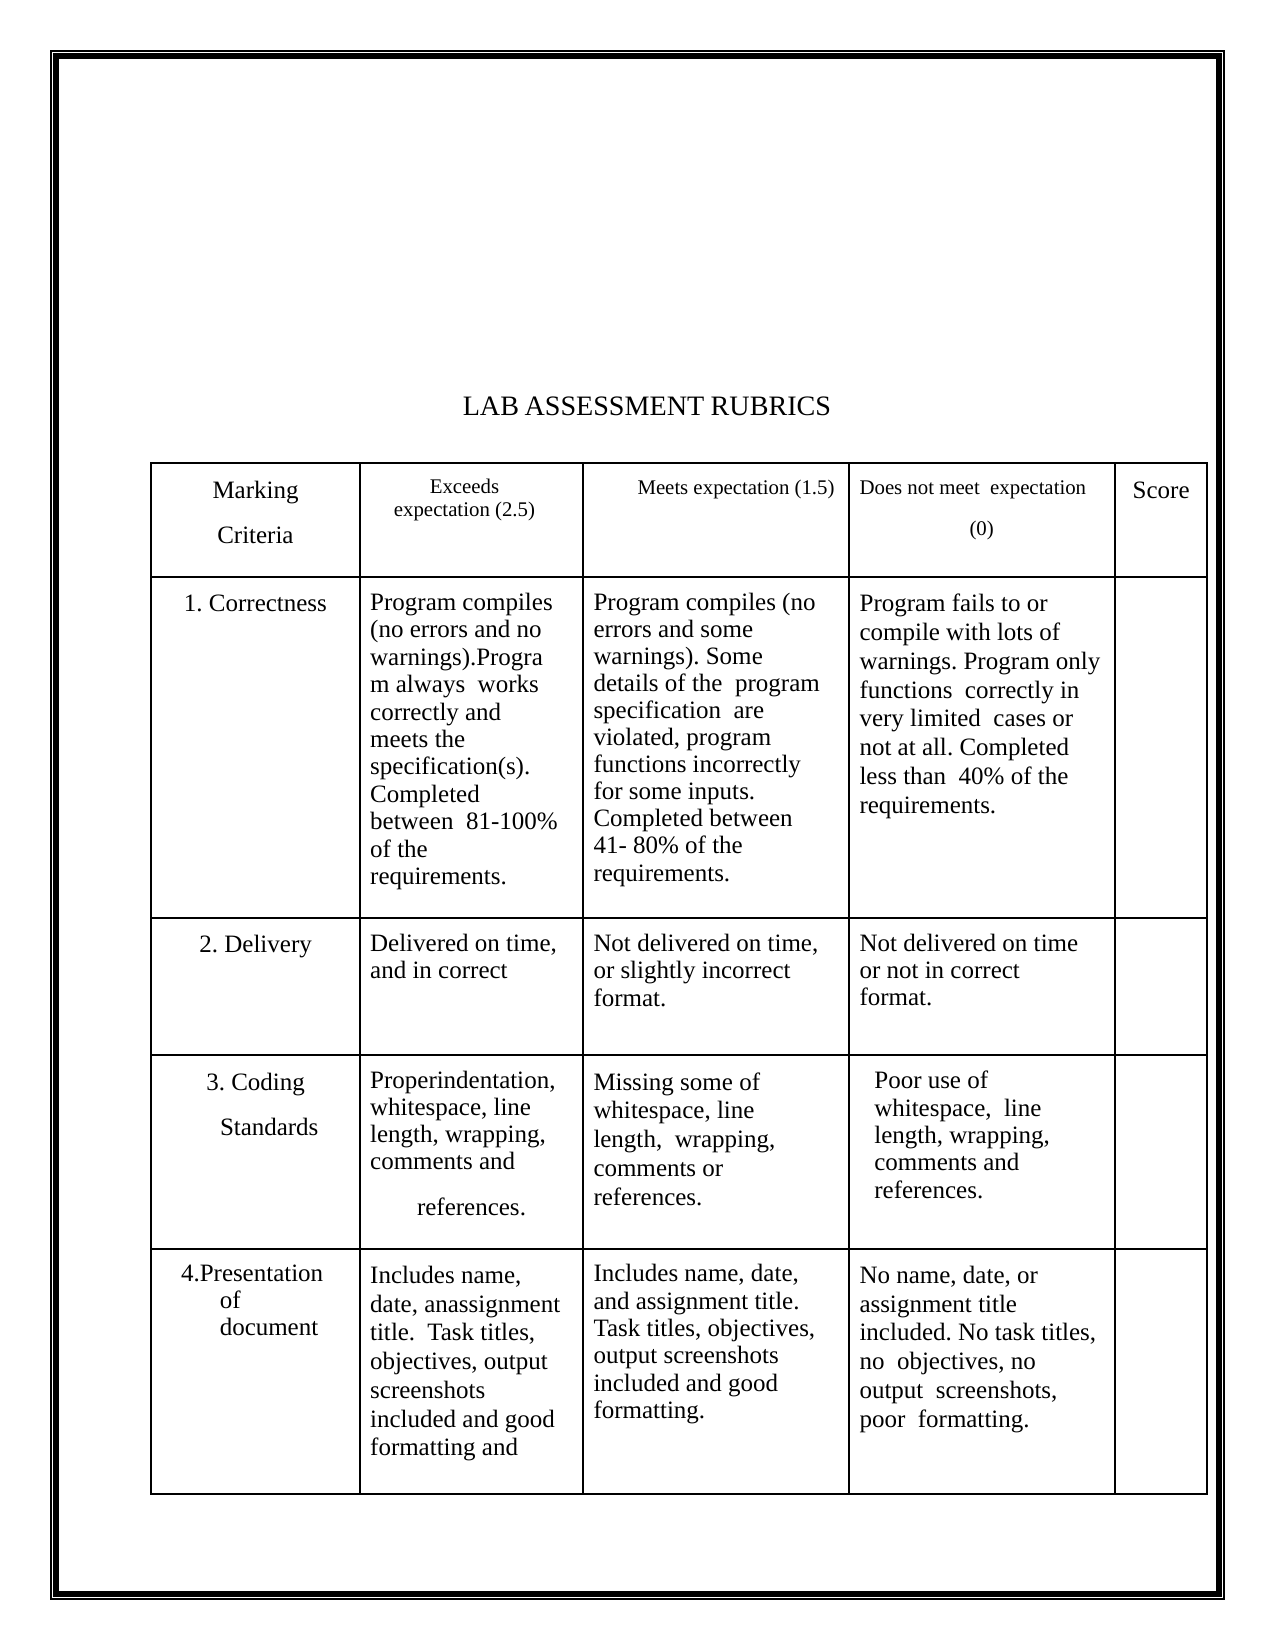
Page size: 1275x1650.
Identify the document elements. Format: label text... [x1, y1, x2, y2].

table_cell 2. Delivery [152, 919, 359, 1054]
table_cell 3. Coding Standards [152, 1056, 359, 1247]
table_header Marking Criteria [152, 464, 359, 576]
table_cell Delivered on time, and in correct [361, 919, 582, 1054]
table_cell [1116, 1250, 1206, 1493]
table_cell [584, 1250, 848, 1493]
table_header Does not meet expectation (0) [850, 464, 1114, 576]
table_cell Missing some of whitespace, line length, wrapping, comments or references. [584, 1056, 848, 1247]
table_cell Program fails to or compile with lots of warnings. Program only functions correctly in very limited cases or not at all. Completed less than 40% of the requirements. [850, 578, 1114, 917]
table_cell [1116, 1056, 1206, 1247]
table_cell Not delivered on time, or slightly incorrect format. [584, 919, 848, 1054]
table_cell [1116, 919, 1206, 1054]
text LAB ASSESSMENT RUBRICS [337, 389, 944, 421]
table_header Score [1116, 464, 1206, 576]
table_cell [850, 1250, 1114, 1493]
table_cell Poor use of whitespace, line length, wrapping, comments and references. [850, 1056, 1114, 1247]
table_cell Program compiles (no errors and some warnings). Some details of the program specification are violated, program functions incorrectly for some inputs. Completed between 41- 80% of the requirements. [584, 578, 848, 917]
table_cell Not delivered on time or not in correct format. [850, 919, 1114, 1054]
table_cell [152, 1250, 359, 1493]
table_cell [1116, 578, 1206, 917]
table_cell 1. Correctness [152, 578, 359, 917]
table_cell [361, 1250, 582, 1493]
table_cell Program compiles (no errors and no warnings).Program always works correctly and meets the specification(s). Completed between 81-100% of the requirements. [361, 578, 582, 917]
table_cell Properindentation, whitespace, line length, wrapping, comments and references. [361, 1056, 582, 1247]
table_header Exceeds expectation (2.5) [361, 464, 582, 576]
table_header Meets expectation (1.5) [584, 464, 848, 576]
